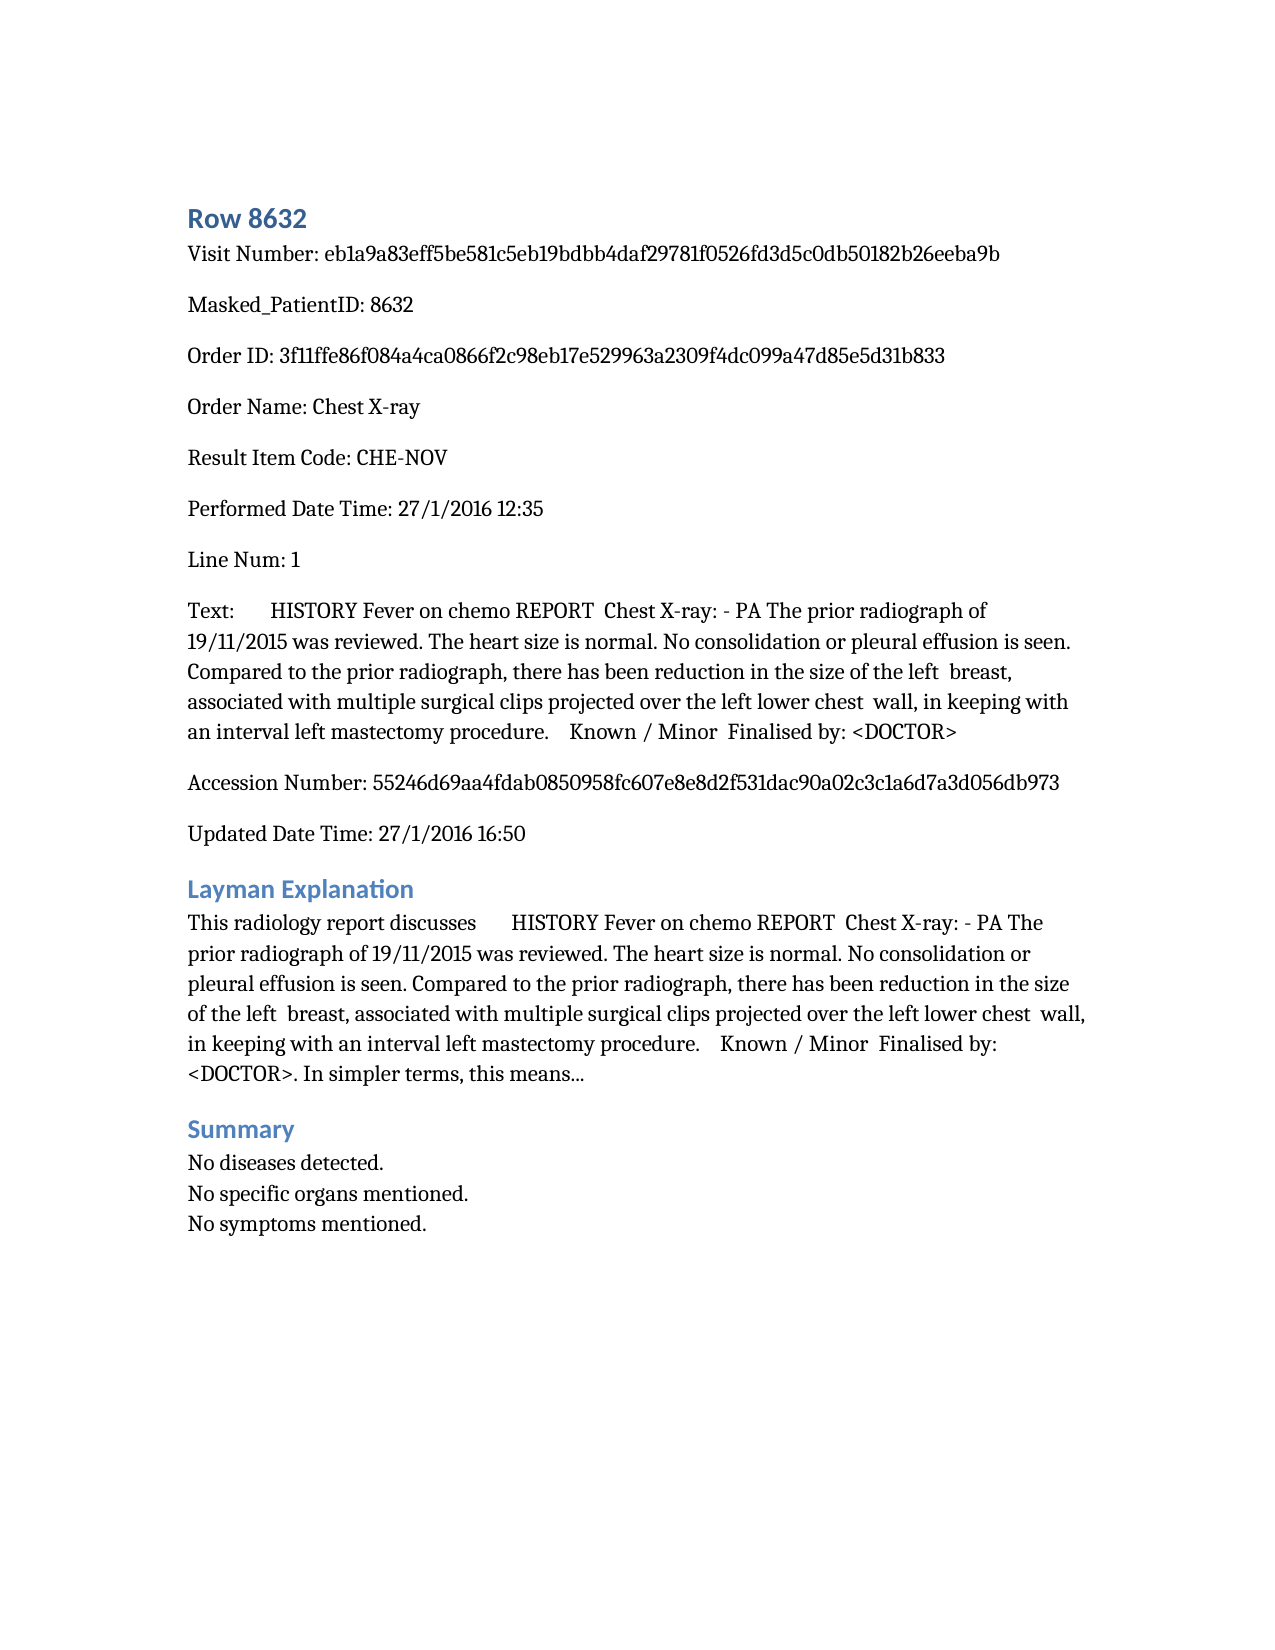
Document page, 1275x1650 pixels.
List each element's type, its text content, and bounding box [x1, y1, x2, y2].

text Result Item Code: CHE-NOV [187, 445, 1087, 471]
text Order ID: 3f11ffe86f084a4ca0866f2c98eb17e529963a2309f4dc099a47d85e5d31b833 [187, 343, 1087, 369]
text Line Num: 1 [187, 547, 1087, 573]
subtitle Summary [187, 1112, 1087, 1145]
text Updated Date Time: 27/1/2016 16:50 [187, 821, 1087, 847]
text Order Name: Chest X-ray [187, 394, 1087, 420]
text Visit Number: eb1a9a83eff5be581c5eb19bdbb4daf29781f0526fd3d5c0db50182b26eeba9b [187, 241, 1087, 267]
text No diseases detected. No specific organs mentioned. No symptoms mentioned. [187, 1150, 1087, 1237]
subtitle Layman Explanation [187, 872, 1087, 905]
text This radiology report discusses HISTORY Fever on chemo REPORT Chest X-ray: - PA The prior radiograph of 19/11/2015 was reviewed. The heart size is normal. No consolidation or pleural effusion is seen. Compared to the prior radiograph, there has been reduction in the size of the left breast, associated with multiple surgical clips projected over the left lower chest wall, in keeping with an interval left mastectomy procedure. Known / Minor Finalised by: <DOCTOR>. In simpler terms, this means... [187, 910, 1087, 1087]
text Performed Date Time: 27/1/2016 12:35 [187, 496, 1087, 522]
text Masked_PatientID: 8632 [187, 292, 1087, 318]
text Text: HISTORY Fever on chemo REPORT Chest X-ray: - PA The prior radiograph of 19/11/2015 was reviewed. The heart size is normal. No consolidation or pleural effusion is seen. Compared to the prior radiograph, there has been reduction in the size of the left breast, associated with multiple surgical clips projected over the left lower chest wall, in keeping with an interval left mastectomy procedure. Known / Minor Finalised by: <DOCTOR> [187, 598, 1087, 745]
text Accession Number: 55246d69aa4fdab0850958fc607e8e8d2f531dac90a02c3c1a6d7a3d056db973 [187, 770, 1087, 796]
subtitle Row 8632 [187, 200, 1087, 236]
